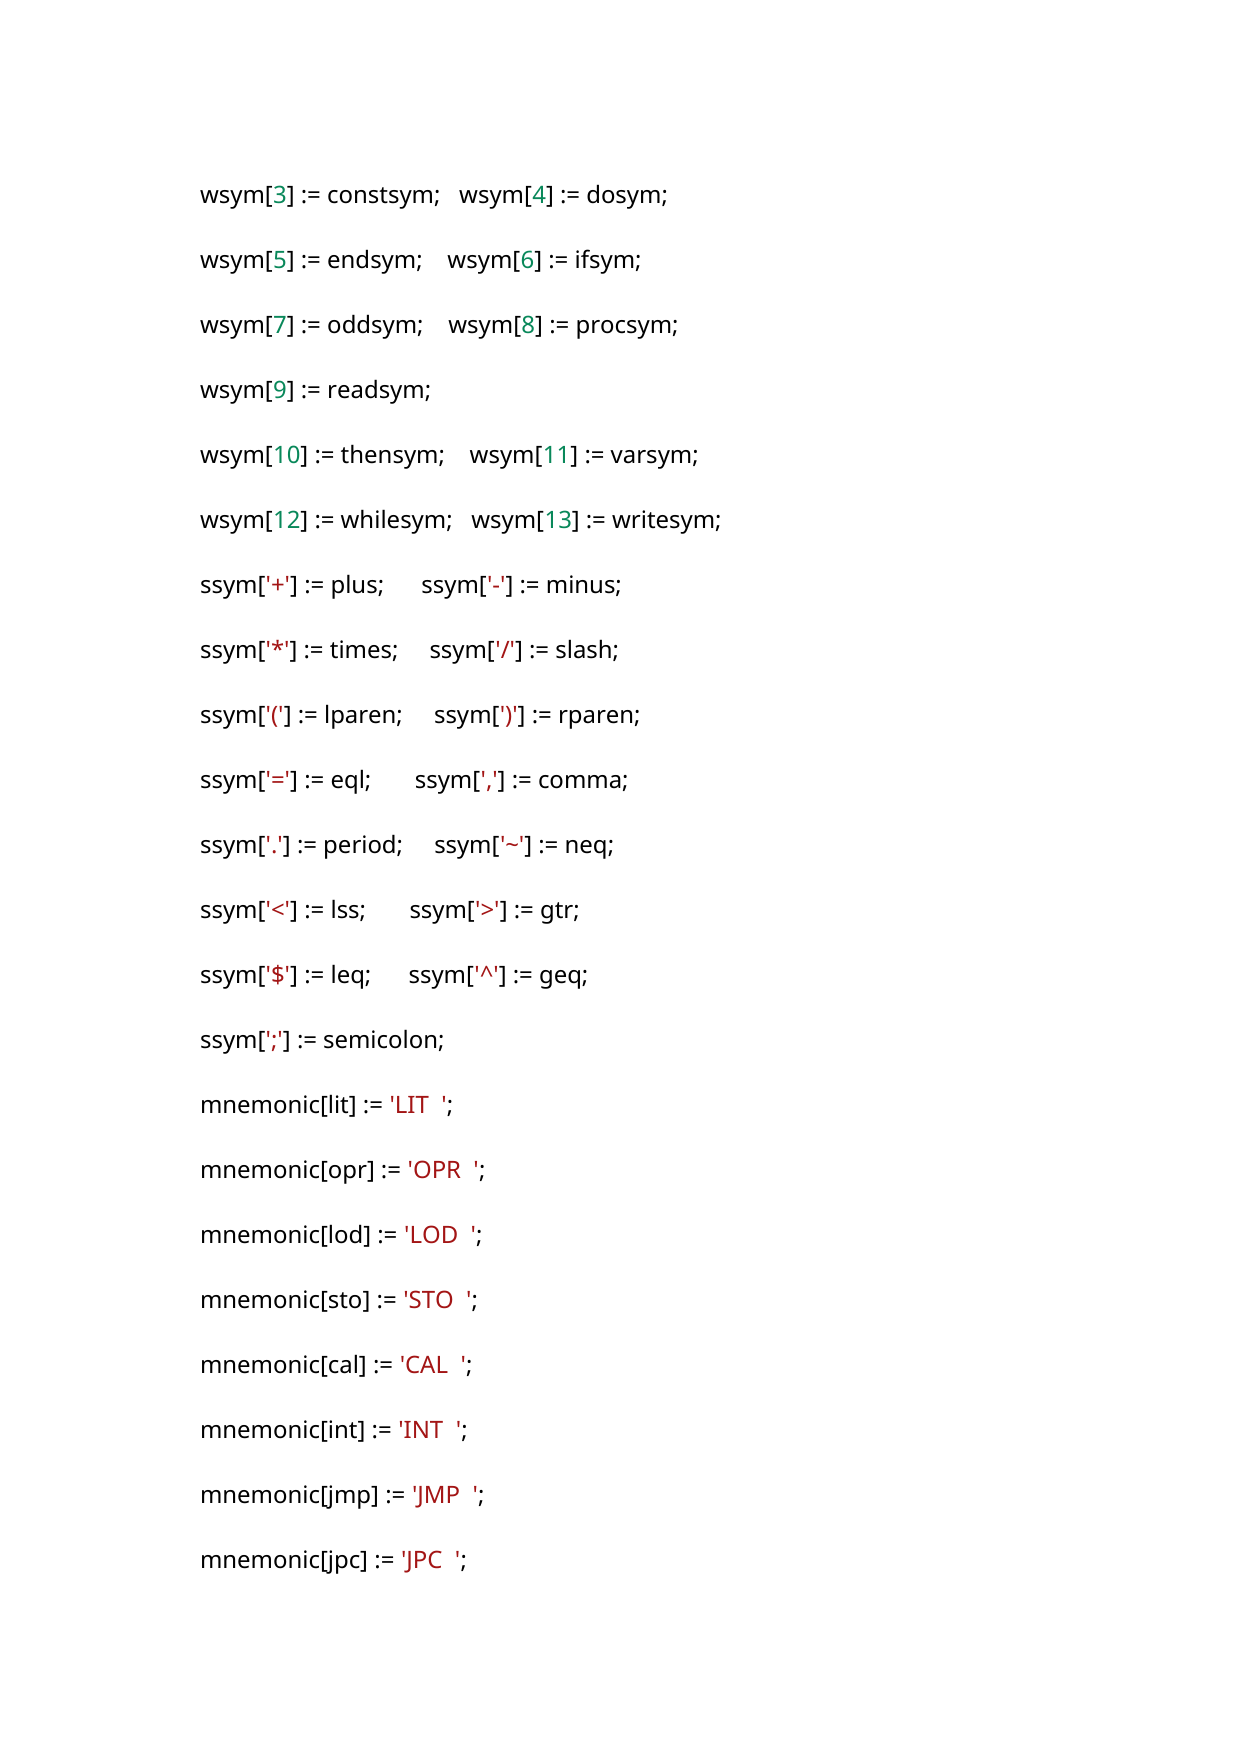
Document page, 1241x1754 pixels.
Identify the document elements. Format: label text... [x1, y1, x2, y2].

text ssym['*'] := times; ssym['/'] := slash; [187, 617, 1053, 682]
text wsym[5] := endsym; wsym[6] := ifsym; [187, 227, 1053, 292]
text mnemonic[jpc] := 'JPC '; [187, 1527, 1053, 1592]
text wsym[3] := constsym; wsym[4] := dosym; [187, 162, 1053, 227]
text ssym['='] := eql; ssym[','] := comma; [187, 747, 1053, 812]
text ssym['('] := lparen; ssym[')'] := rparen; [187, 682, 1053, 747]
text ssym['+'] := plus; ssym['-'] := minus; [187, 552, 1053, 617]
text wsym[10] := thensym; wsym[11] := varsym; [187, 422, 1053, 487]
text mnemonic[lod] := 'LOD '; [187, 1202, 1053, 1267]
text wsym[9] := readsym; [187, 357, 1053, 422]
text wsym[7] := oddsym; wsym[8] := procsym; [187, 292, 1053, 357]
text mnemonic[sto] := 'STO '; [187, 1267, 1053, 1332]
text ssym['$'] := leq; ssym['^'] := geq; [187, 942, 1053, 1007]
text ssym[';'] := semicolon; [187, 1007, 1053, 1072]
text mnemonic[int] := 'INT '; [187, 1397, 1053, 1462]
text ssym['.'] := period; ssym['~'] := neq; [187, 812, 1053, 877]
text mnemonic[opr] := 'OPR '; [187, 1137, 1053, 1202]
text wsym[12] := whilesym; wsym[13] := writesym; [187, 487, 1053, 552]
text ssym['<'] := lss; ssym['>'] := gtr; [187, 877, 1053, 942]
text mnemonic[cal] := 'CAL '; [187, 1332, 1053, 1397]
text mnemonic[jmp] := 'JMP '; [187, 1462, 1053, 1527]
text mnemonic[lit] := 'LIT '; [187, 1072, 1053, 1137]
